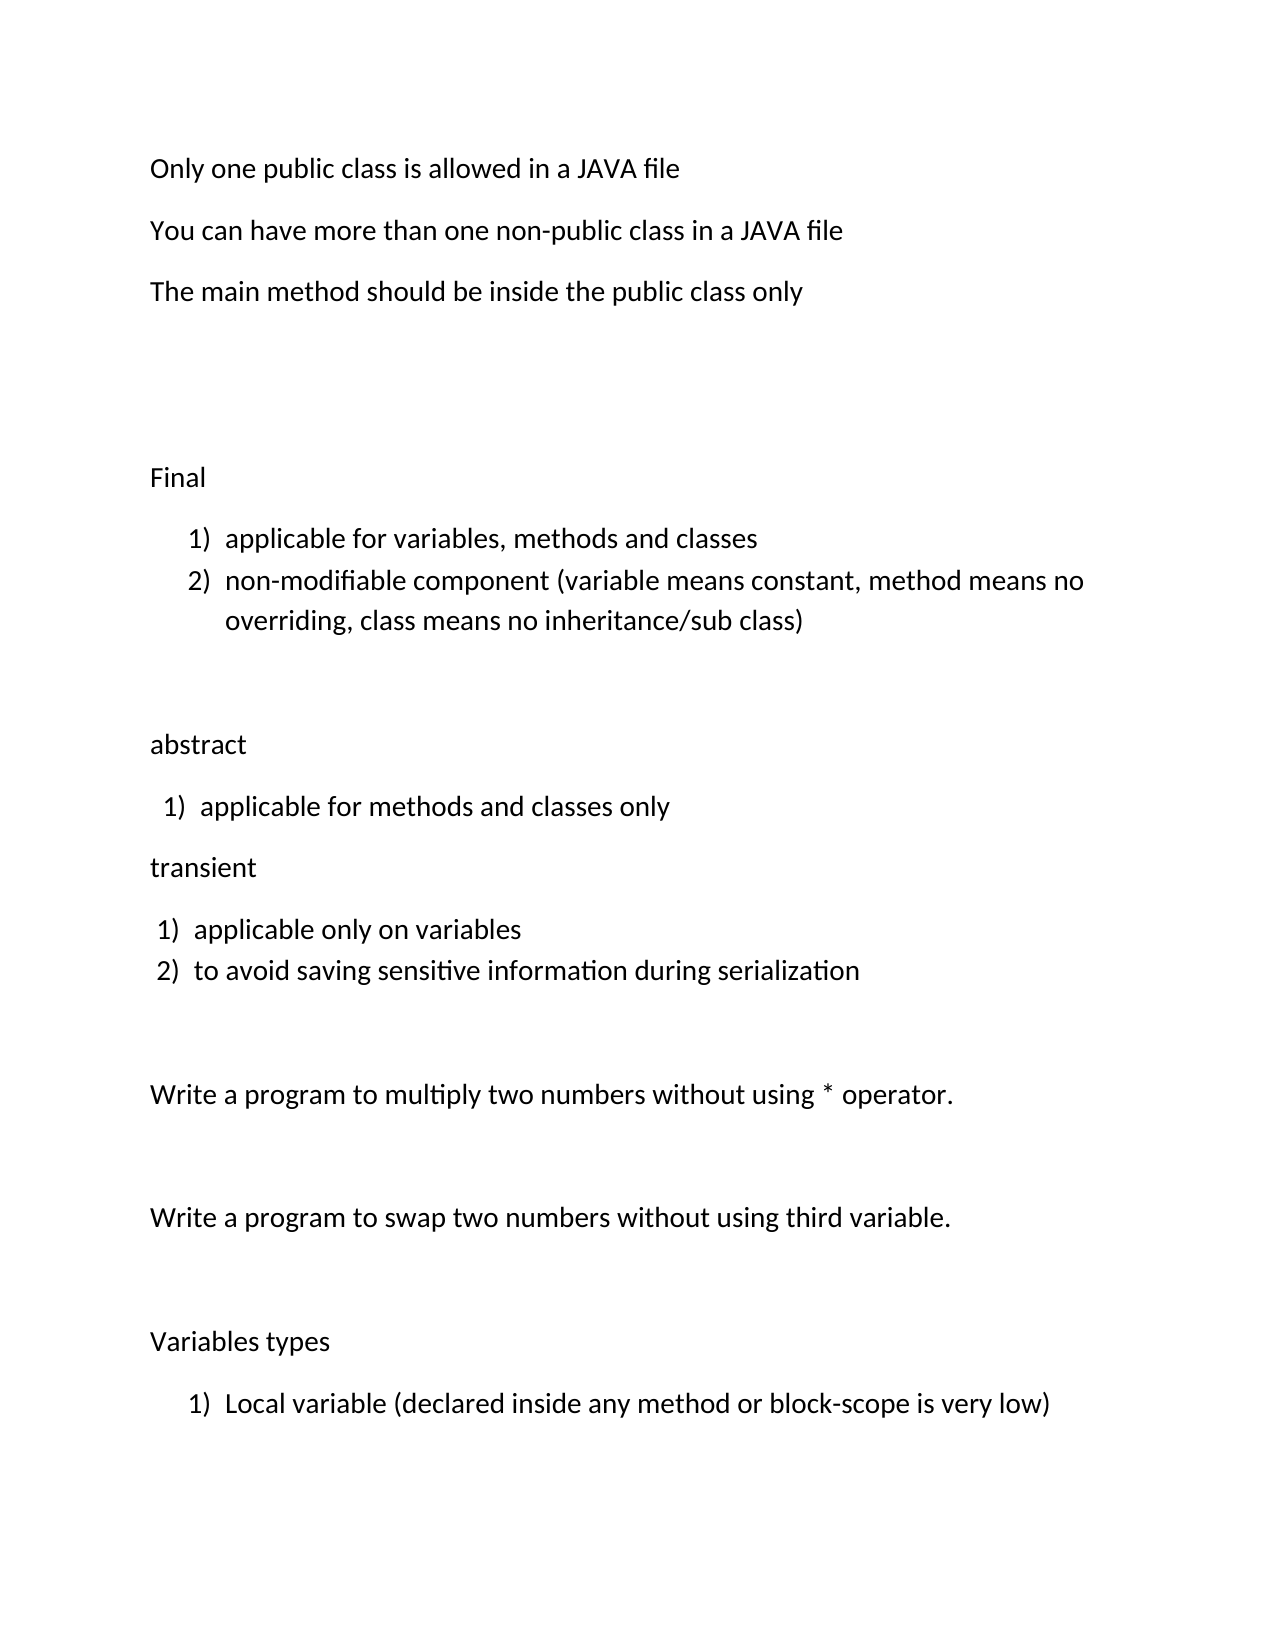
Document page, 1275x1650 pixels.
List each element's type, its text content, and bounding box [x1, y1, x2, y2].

text You can have more than one non-public class in a JAVA file [150, 212, 1125, 247]
text The main method should be inside the public class only [150, 273, 1125, 309]
text Only one public class is allowed in a JAVA file [150, 150, 1125, 186]
list to avoid saving sensitive information during serialization [156, 952, 1125, 988]
text Final [150, 459, 1125, 494]
text transient [150, 849, 1125, 885]
text Write a program to swap two numbers without using third variable. [150, 1199, 1125, 1235]
text Variables types [150, 1323, 1125, 1358]
list non-modifiable component (variable means constant, method means no overriding, class means no inheritance/sub class) [187, 562, 1125, 638]
list applicable only on variables [156, 911, 1125, 947]
text abstract [150, 726, 1125, 762]
list applicable for variables, methods and classes [187, 521, 1125, 556]
text Write a program to multiply two numbers without using * operator. [150, 1076, 1125, 1111]
list applicable for methods and classes only [162, 788, 1125, 823]
list Local variable (declared inside any method or block-scope is very low) [187, 1385, 1125, 1420]
